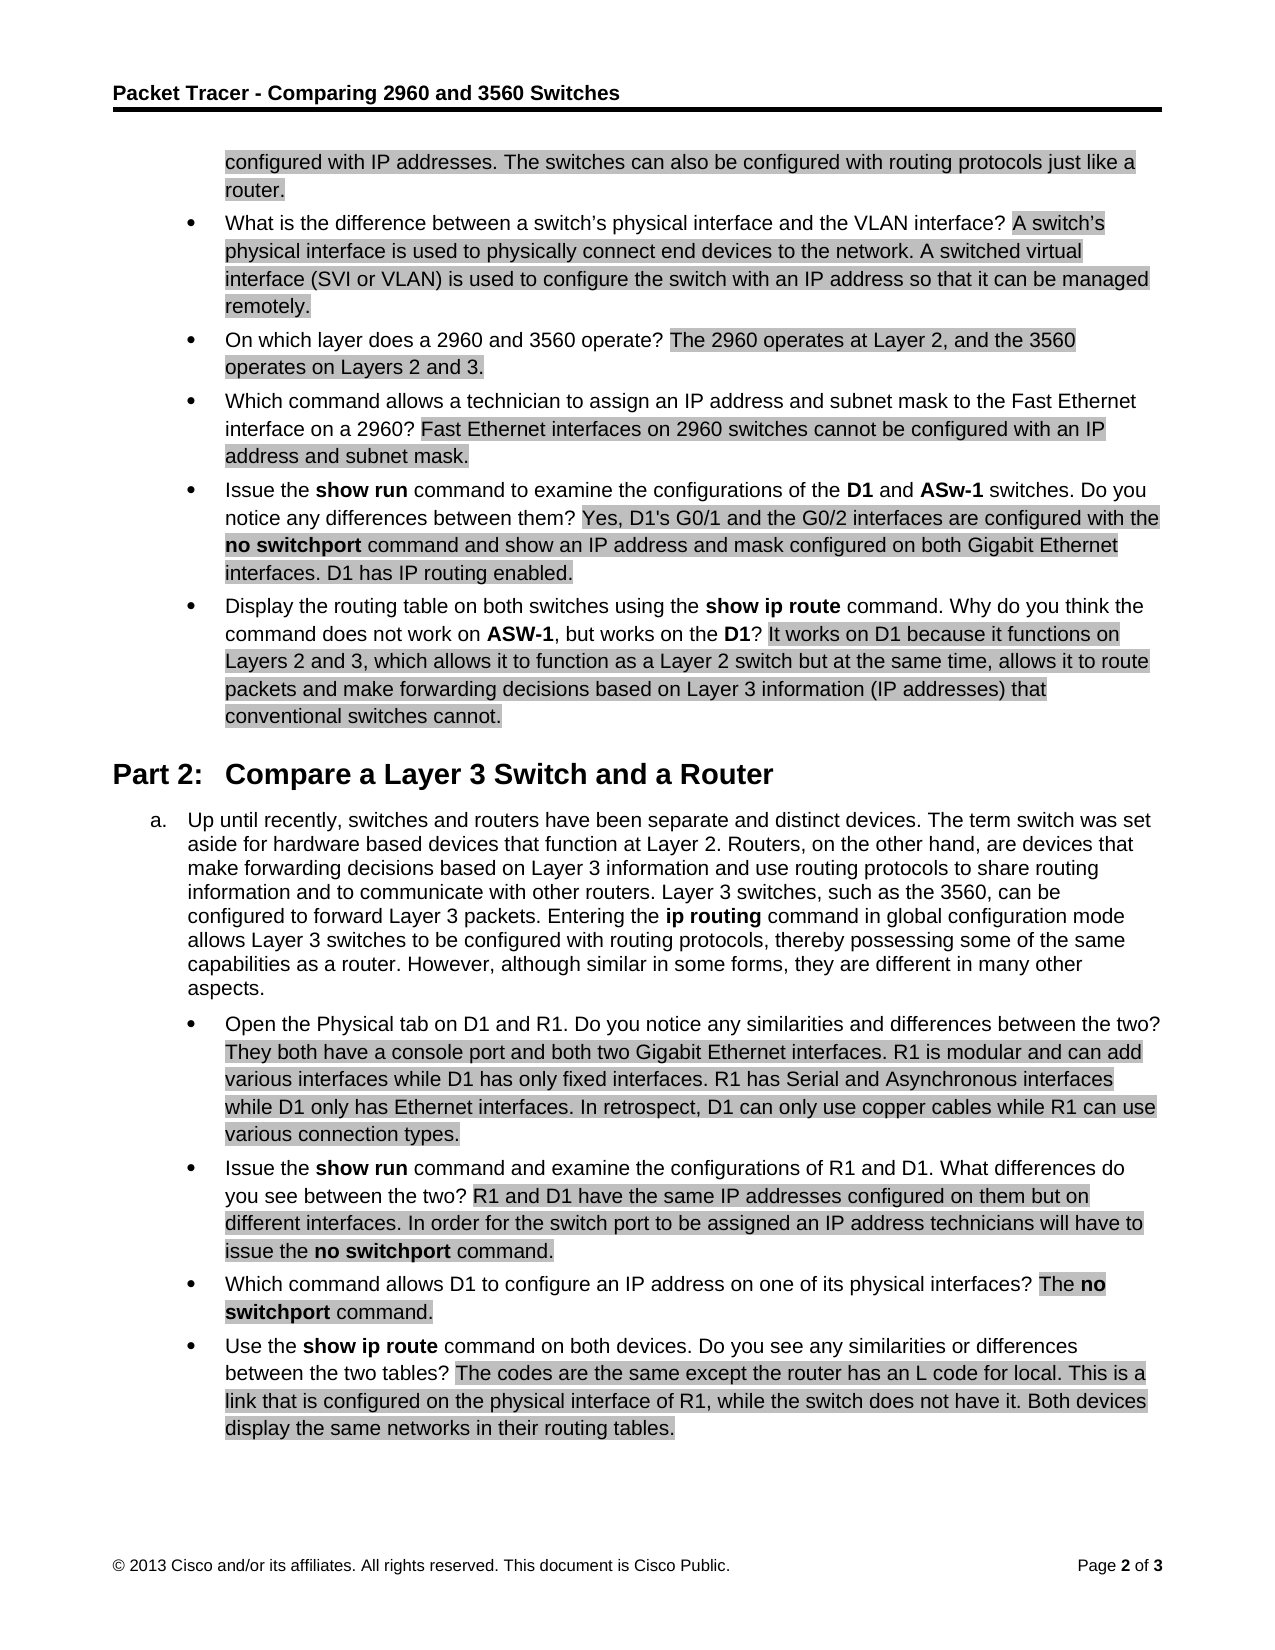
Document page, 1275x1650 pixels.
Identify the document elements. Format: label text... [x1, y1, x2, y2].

text What is the difference between a switch’s physical interface and the VLAN interface? A switch’s physical interface is used to physically connect end devices to the network. A switched virtual interface (SVI or VLAN) is used to configure the switch with an IP address so that it can be managed remotely. [187, 211, 1162, 318]
text Issue the show run command to examine the configurations of the D1 and ASw-1 switches. Do you notice any differences between them? Yes, D1's G0/1 and the G0/2 interfaces are configured with the no switchport command and show an IP address and mask configured on both Gigabit Ethernet interfaces. D1 has IP routing enabled. [187, 478, 1162, 584]
text Compare a Layer 3 Switch and a Router [112, 757, 1162, 790]
text Use the show ip route command on both devices. Do you see any similarities or differences between the two tables? The codes are the same except the router has an L code for local. This is a link that is configured on the physical interface of R1, while the switch does not have it. Both devices display the same networks in their routing tables. [187, 1333, 1162, 1440]
text Open the Physical tab on D1 and R1. Do you notice any similarities and differences between the two? They both have a console port and both two Gigabit Ethernet interfaces. R1 is modular and can add various interfaces while D1 has only fixed interfaces. R1 has Serial and Asynchronous interfaces while D1 only has Ethernet interfaces. In retrospect, D1 can only use copper cables while R1 can use various connection types. [187, 1012, 1162, 1146]
text Which command allows D1 to configure an IP address on one of its physical interfaces? The no switchport command. [187, 1272, 1162, 1324]
text Display the routing table on both switches using the show ip route command. Why do you think the command does not work on ASW-1, but works on the D1? It works on D1 because it functions on Layers 2 and 3, which allows it to function as a Layer 2 switch but at the same time, allows it to route packets and make forwarding decisions based on Layer 3 information (IP addresses) that conventional switches cannot. [187, 594, 1162, 728]
text Up until recently, switches and routers have been separate and distinct devices. The term switch was set aside for hardware based devices that function at Layer 2. Routers, on the other hand, are devices that make forwarding decisions based on Layer 3 information and use routing protocols to share routing information and to communicate with other routers. Layer 3 switches, such as the 3560, can be configured to forward Layer 3 packets. Entering the ip routing command in global configuration mode allows Layer 3 switches to be configured with routing protocols, thereby possessing some of the same capabilities as a router. However, although similar in some forms, they are different in many other aspects. [150, 808, 1162, 999]
text On which layer does a 2960 and 3560 operate? The 2960 operates at Layer 2, and the 3560 operates on Layers 2 and 3. [187, 328, 1162, 379]
text Issue the show run command and examine the configurations of R1 and D1. What differences do you see between the two? R1 and D1 have the same IP addresses configured on them but on different interfaces. In order for the switch port to be assigned an IP address technicians will have to issue the no switchport command. [187, 1156, 1162, 1262]
text Which command allows a technician to assign an IP address and subnet mask to the Fast Ethernet interface on a 2960? Fast Ethernet interfaces on 2960 switches cannot be configured with an IP address and subnet mask. [187, 389, 1162, 468]
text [187, 150, 1162, 201]
